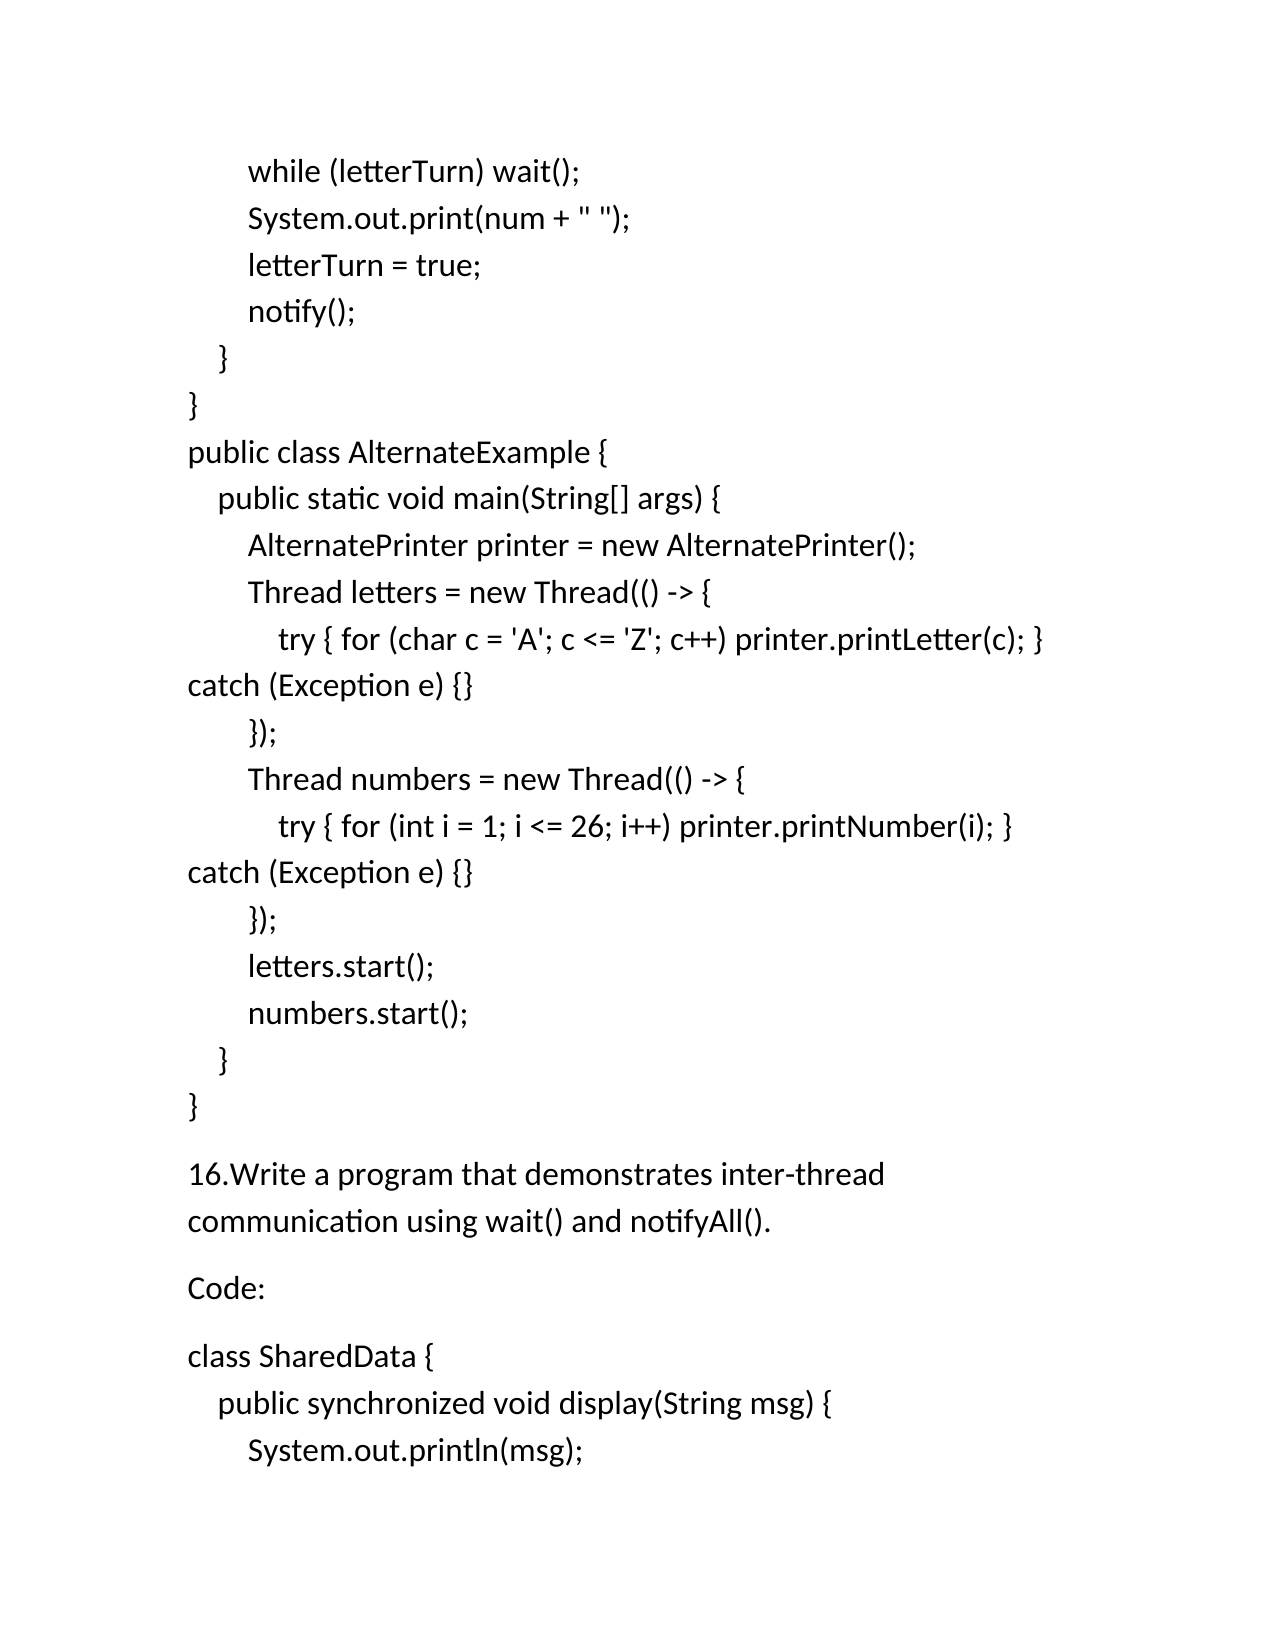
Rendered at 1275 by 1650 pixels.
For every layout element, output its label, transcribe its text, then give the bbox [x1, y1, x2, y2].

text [187, 150, 1087, 1126]
text 16.Write a program that demonstrates inter-thread communication using wait() and notifyAll(). [187, 1153, 1087, 1241]
text Code: [187, 1267, 1087, 1308]
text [187, 1335, 1087, 1469]
